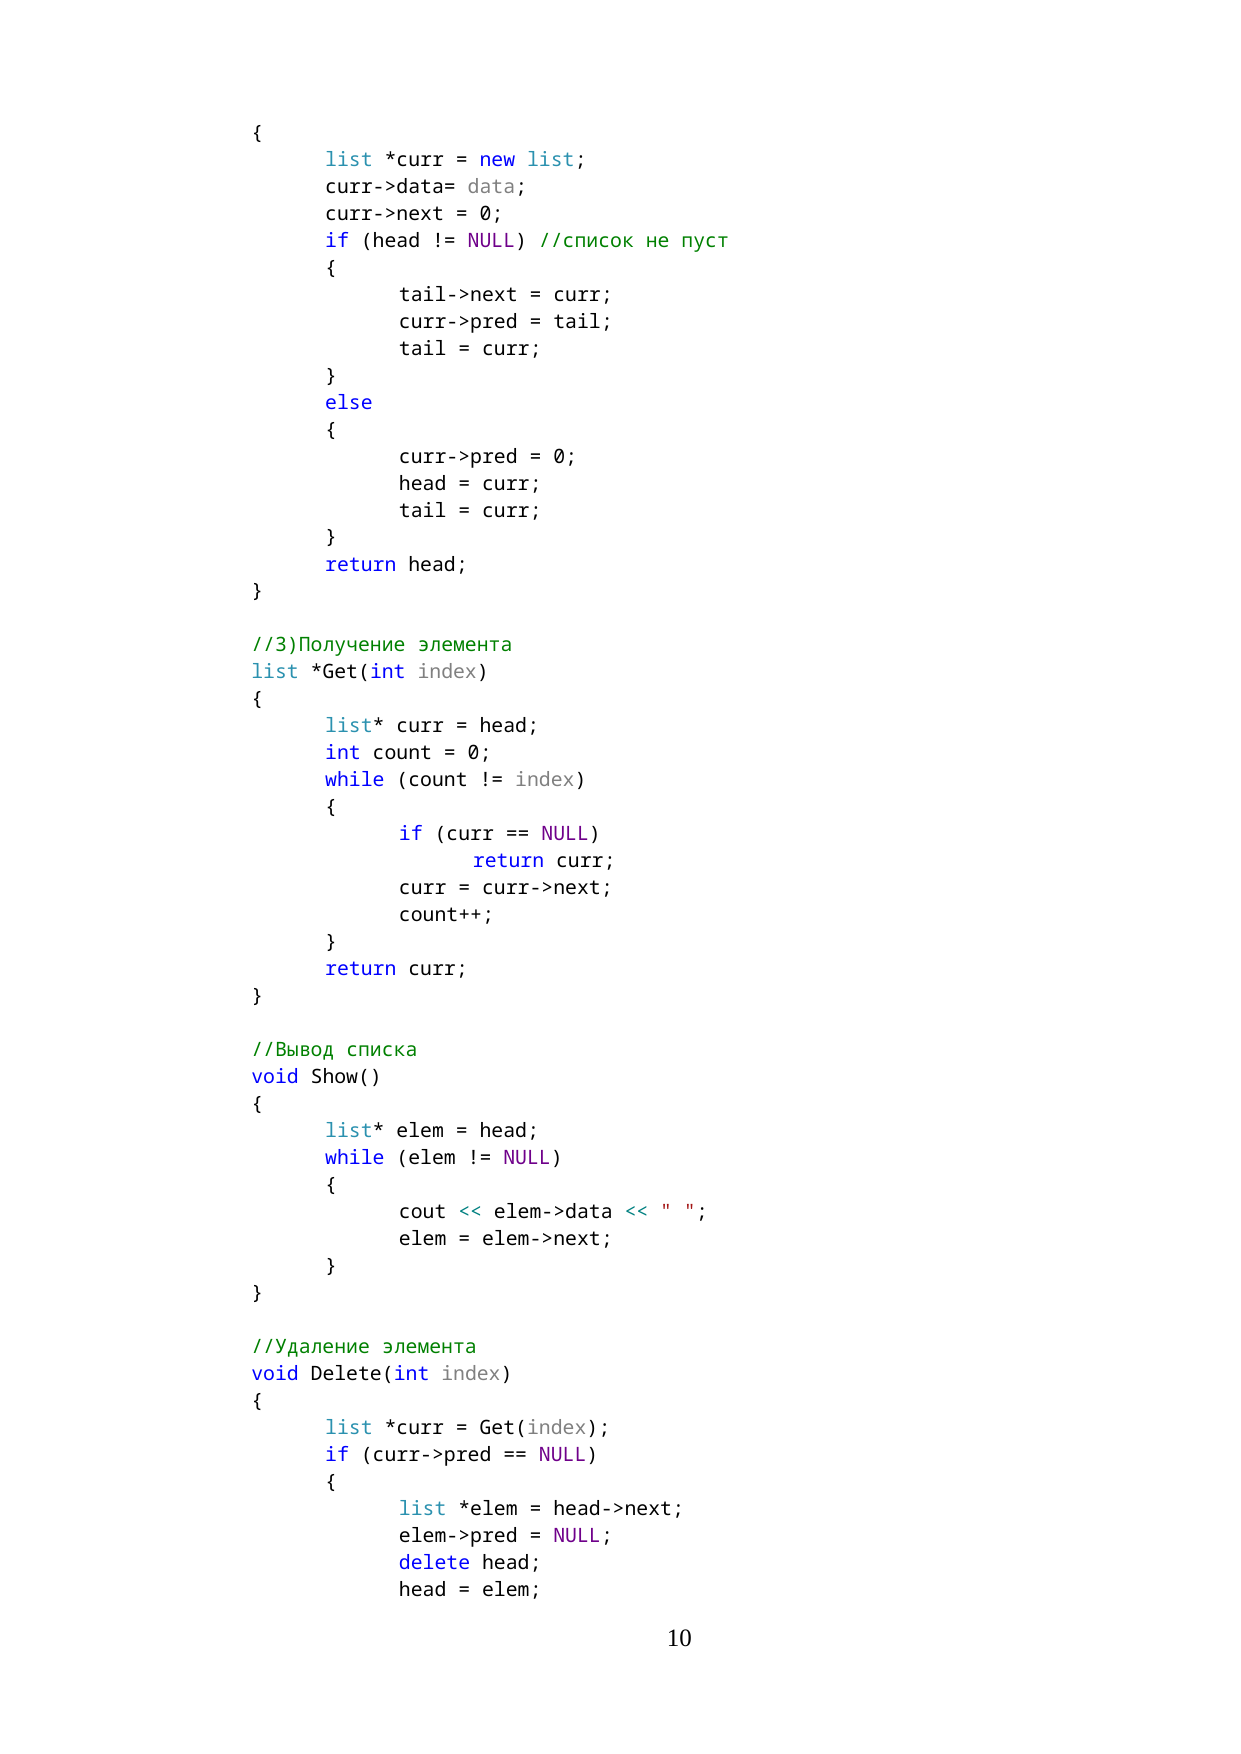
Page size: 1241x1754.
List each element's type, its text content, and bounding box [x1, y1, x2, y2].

text //3)Получение элемента [177, 631, 1181, 658]
text } [177, 981, 1181, 1008]
text tail = curr; [177, 334, 1181, 361]
text elem->pred = NULL; [177, 1521, 1181, 1548]
text tail->next = curr; [177, 280, 1181, 307]
text list *curr = new list; [177, 145, 1181, 172]
text int count = 0; [177, 739, 1181, 766]
text head = curr; [177, 469, 1181, 496]
text void Delete(int index) [177, 1359, 1181, 1386]
text { [177, 685, 1181, 712]
text list *Get(int index) [177, 658, 1181, 685]
text while (elem != NULL) [177, 1143, 1181, 1170]
text else [177, 388, 1181, 415]
text return curr; [177, 847, 1181, 873]
text return curr; [177, 954, 1181, 981]
text delete head; [177, 1548, 1181, 1575]
text void Show() [177, 1062, 1181, 1089]
text { [177, 1386, 1181, 1413]
text { [177, 118, 1181, 145]
text return head; [177, 550, 1181, 577]
text { [177, 793, 1181, 819]
text { [177, 253, 1181, 280]
text { [177, 415, 1181, 442]
text } [177, 361, 1181, 388]
text list* elem = head; [177, 1116, 1181, 1143]
text head = elem; [177, 1575, 1181, 1602]
text } [177, 1251, 1181, 1278]
text { [177, 1170, 1181, 1197]
text list* curr = head; [177, 712, 1181, 739]
text elem = elem->next; [177, 1224, 1181, 1251]
text curr->next = 0; [177, 199, 1181, 226]
text } [177, 523, 1181, 550]
text } [177, 577, 1181, 604]
text list *curr = Get(index); [177, 1413, 1181, 1440]
text } [177, 1278, 1181, 1305]
text { [177, 1467, 1181, 1494]
text list *elem = head->next; [177, 1494, 1181, 1521]
text curr = curr->next; [177, 873, 1181, 901]
text curr->data= data; [177, 172, 1181, 199]
text //Вывод списка [177, 1035, 1181, 1062]
text count++; [177, 901, 1181, 927]
text //Удаление элемента [177, 1332, 1181, 1359]
text while (count != index) [177, 766, 1181, 793]
text if (head != NULL) //список не пуст [177, 226, 1181, 253]
text curr->pred = tail; [177, 307, 1181, 334]
text cout << elem->data << " "; [177, 1197, 1181, 1224]
text } [177, 927, 1181, 954]
text { [177, 1089, 1181, 1116]
text if (curr->pred == NULL) [177, 1440, 1181, 1467]
text tail = curr; [177, 496, 1181, 523]
text if (curr == NULL) [177, 819, 1181, 847]
text curr->pred = 0; [177, 442, 1181, 469]
